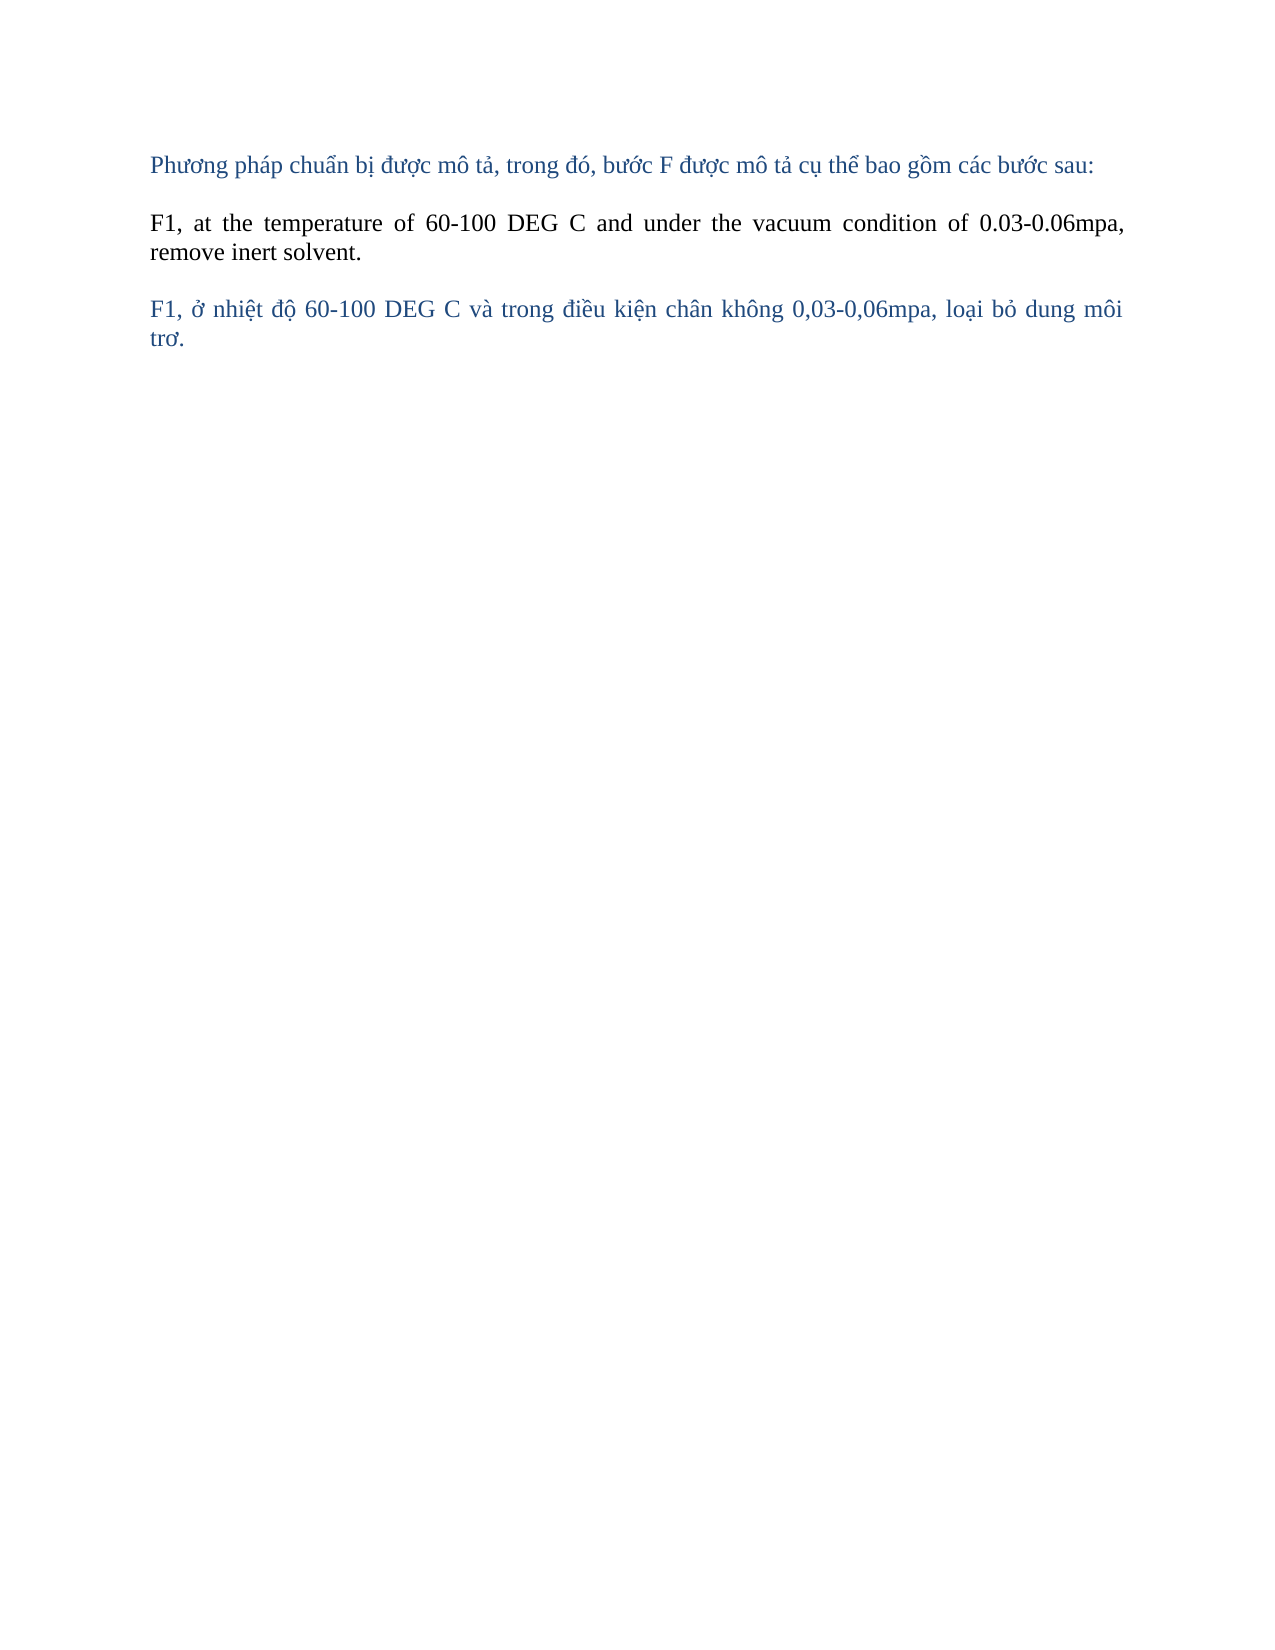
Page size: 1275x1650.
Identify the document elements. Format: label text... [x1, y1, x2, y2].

text Phương pháp chuẩn bị được mô tả, trong đó, bước F được mô tả cụ thể bao gồm các bước sau: [150, 150, 1125, 179]
text F1, ở nhiệt độ 60-100 DEG C và trong điều kiện chân không 0,03-0,06mpa, loại bỏ dung môi trơ. [150, 294, 1125, 352]
text F1, at the temperature of 60-100 DEG C and under the vacuum condition of 0.03-0.06mpa, remove inert solvent. [150, 208, 1125, 265]
